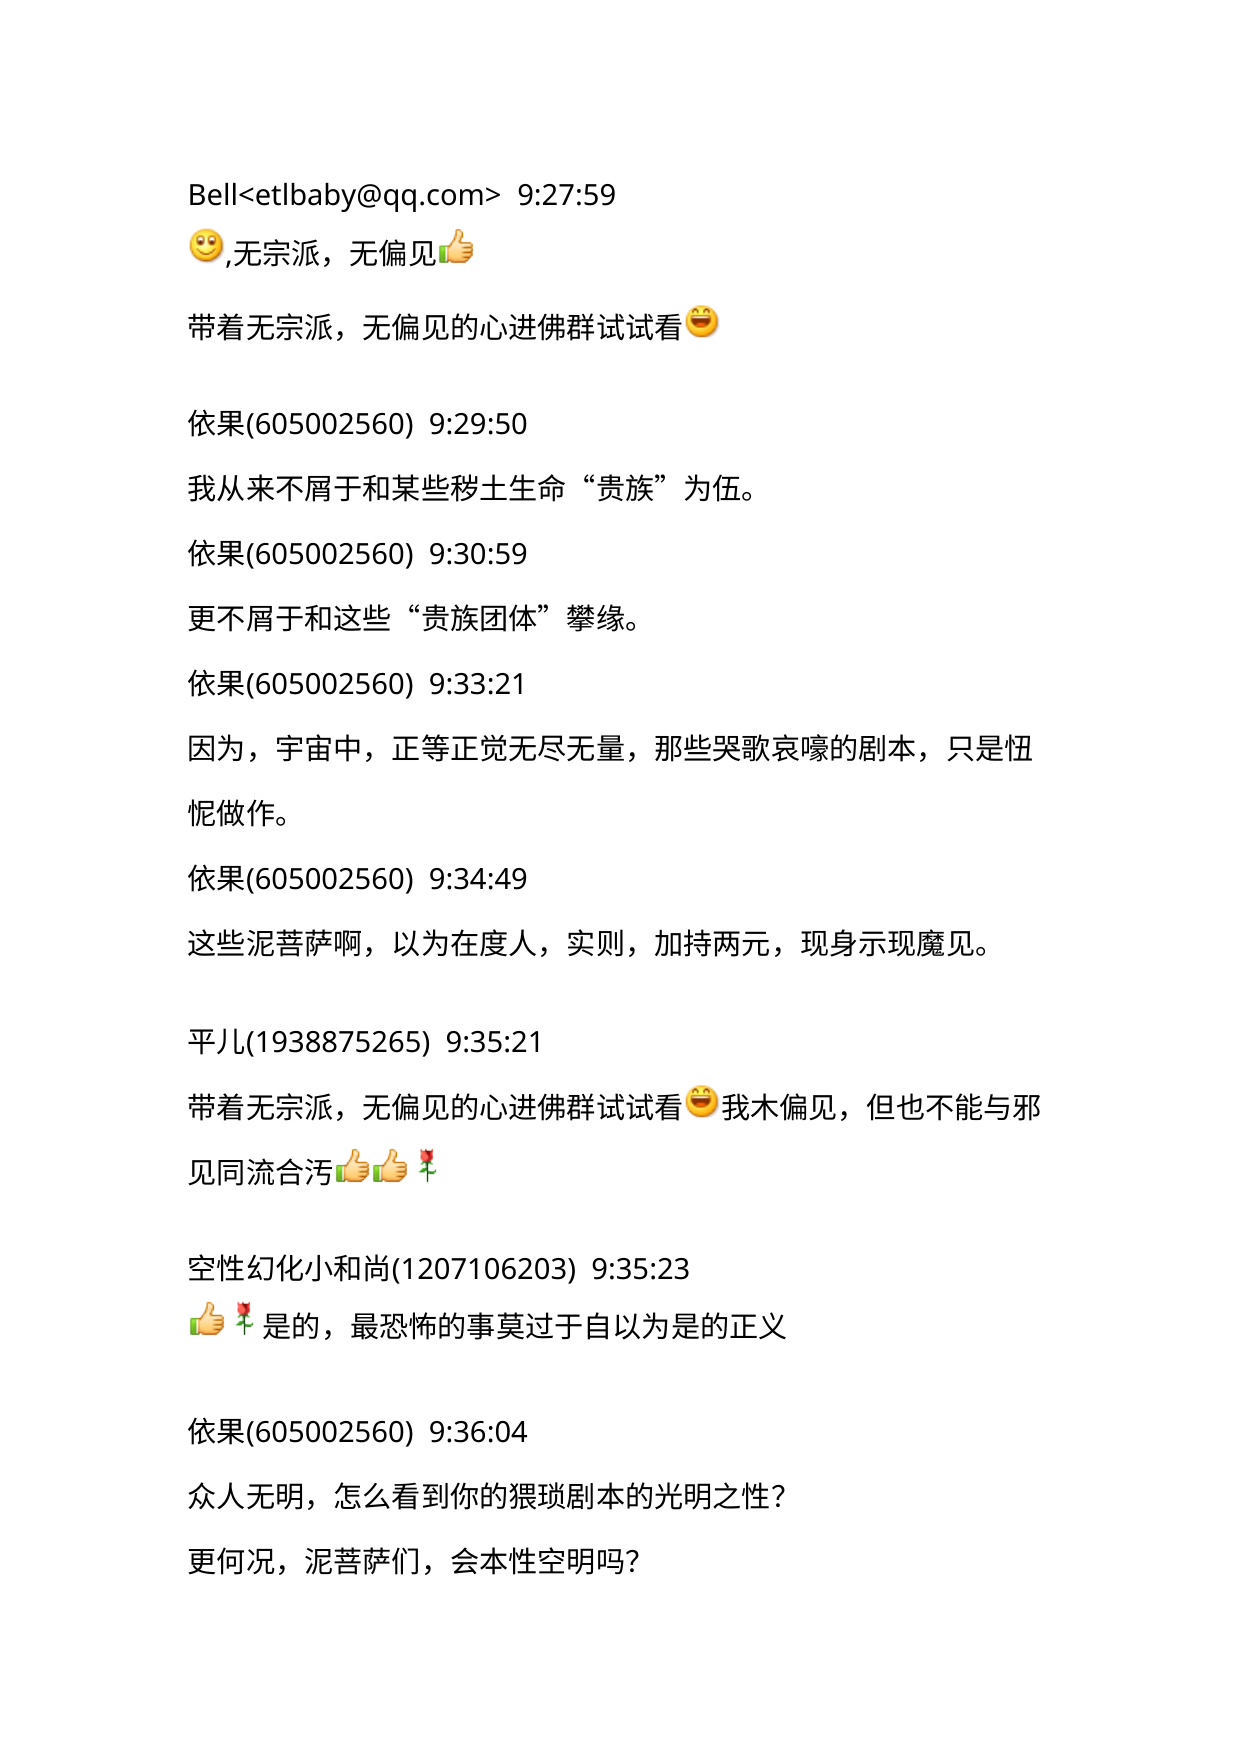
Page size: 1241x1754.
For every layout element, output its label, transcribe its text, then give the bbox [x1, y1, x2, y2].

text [187, 1397, 1053, 1592]
picture [187, 1299, 263, 1337]
text 依果(605002560) 9:29:50 我从来不屑于和某些秽土生命“贵族”为伍。 [187, 389, 1053, 519]
text 平儿(1938875265) 9:35:21 带着无宗派，无偏见的心进佛群试试看我木偏见，但也不能与邪见同流合汚 [187, 1007, 1053, 1234]
text 带着无宗派，无偏见的心进佛群试试看 [187, 292, 1053, 389]
text Bell<etlbaby@qq.com> 9:27:59 ,无宗派，无偏见 [187, 162, 1053, 292]
text 依果(605002560) 9:30:59 更不屑于和这些“贵族团体”攀缘。 依果(605002560) 9:33:21 因为，宇宙中，正等正觉无尽无量，那些哭歌哀嚎的剧本，只是忸怩做作。 依果(605002560) 9:34:49 这些泥菩萨啊，以为在度人，实则，加持两元，现身示现魔见。 [187, 519, 1053, 1007]
picture [683, 301, 721, 339]
text 空性幻化小和尚(1207106203) 9:35:23 是的，最恐怖的事莫过于自以为是的正义 [187, 1234, 1053, 1397]
picture [683, 1081, 721, 1119]
picture [187, 227, 226, 265]
picture [437, 227, 475, 265]
picture [333, 1146, 446, 1184]
